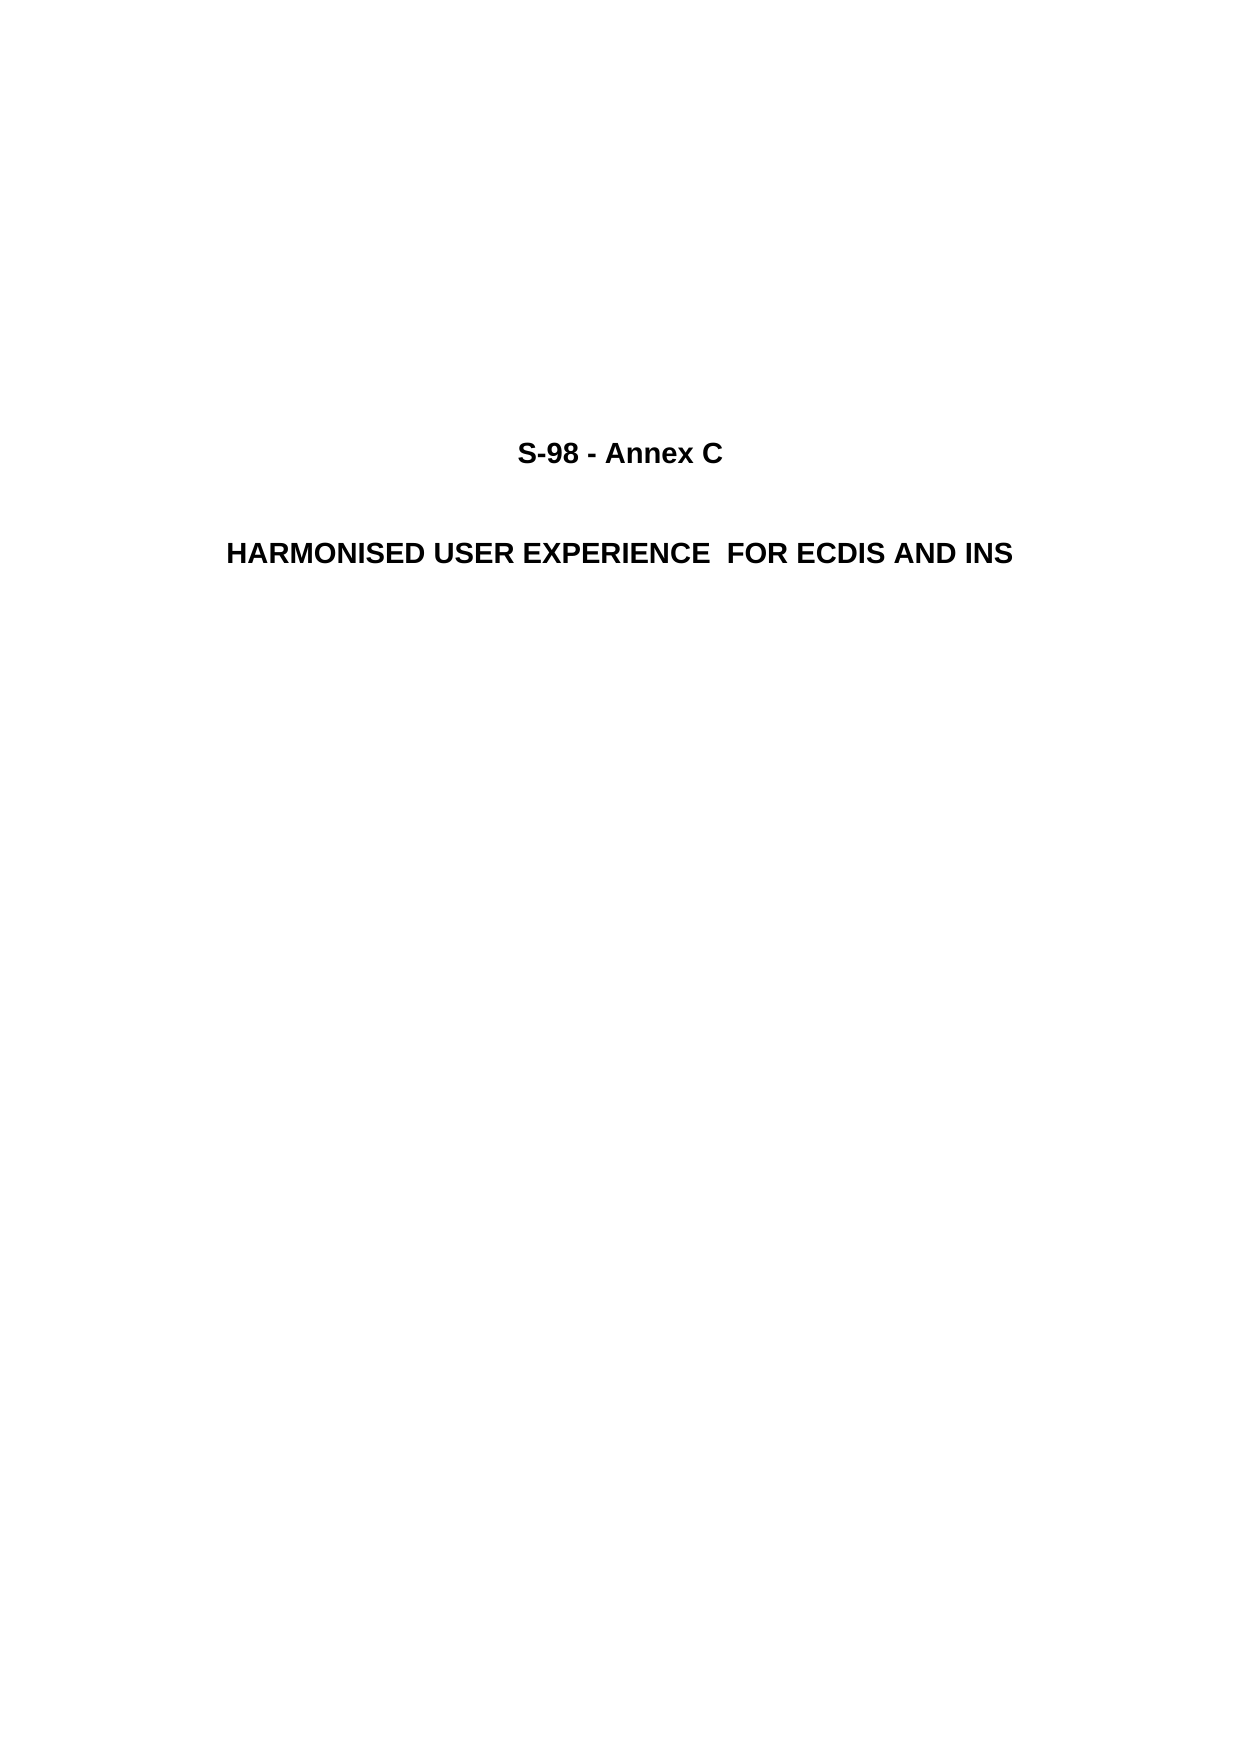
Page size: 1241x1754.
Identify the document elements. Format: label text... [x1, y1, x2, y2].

text S-98 - Annex C [146, 436, 1094, 469]
text HARMONISED USER EXPERIENCE FOR ECDIS AND INS [146, 536, 1094, 570]
